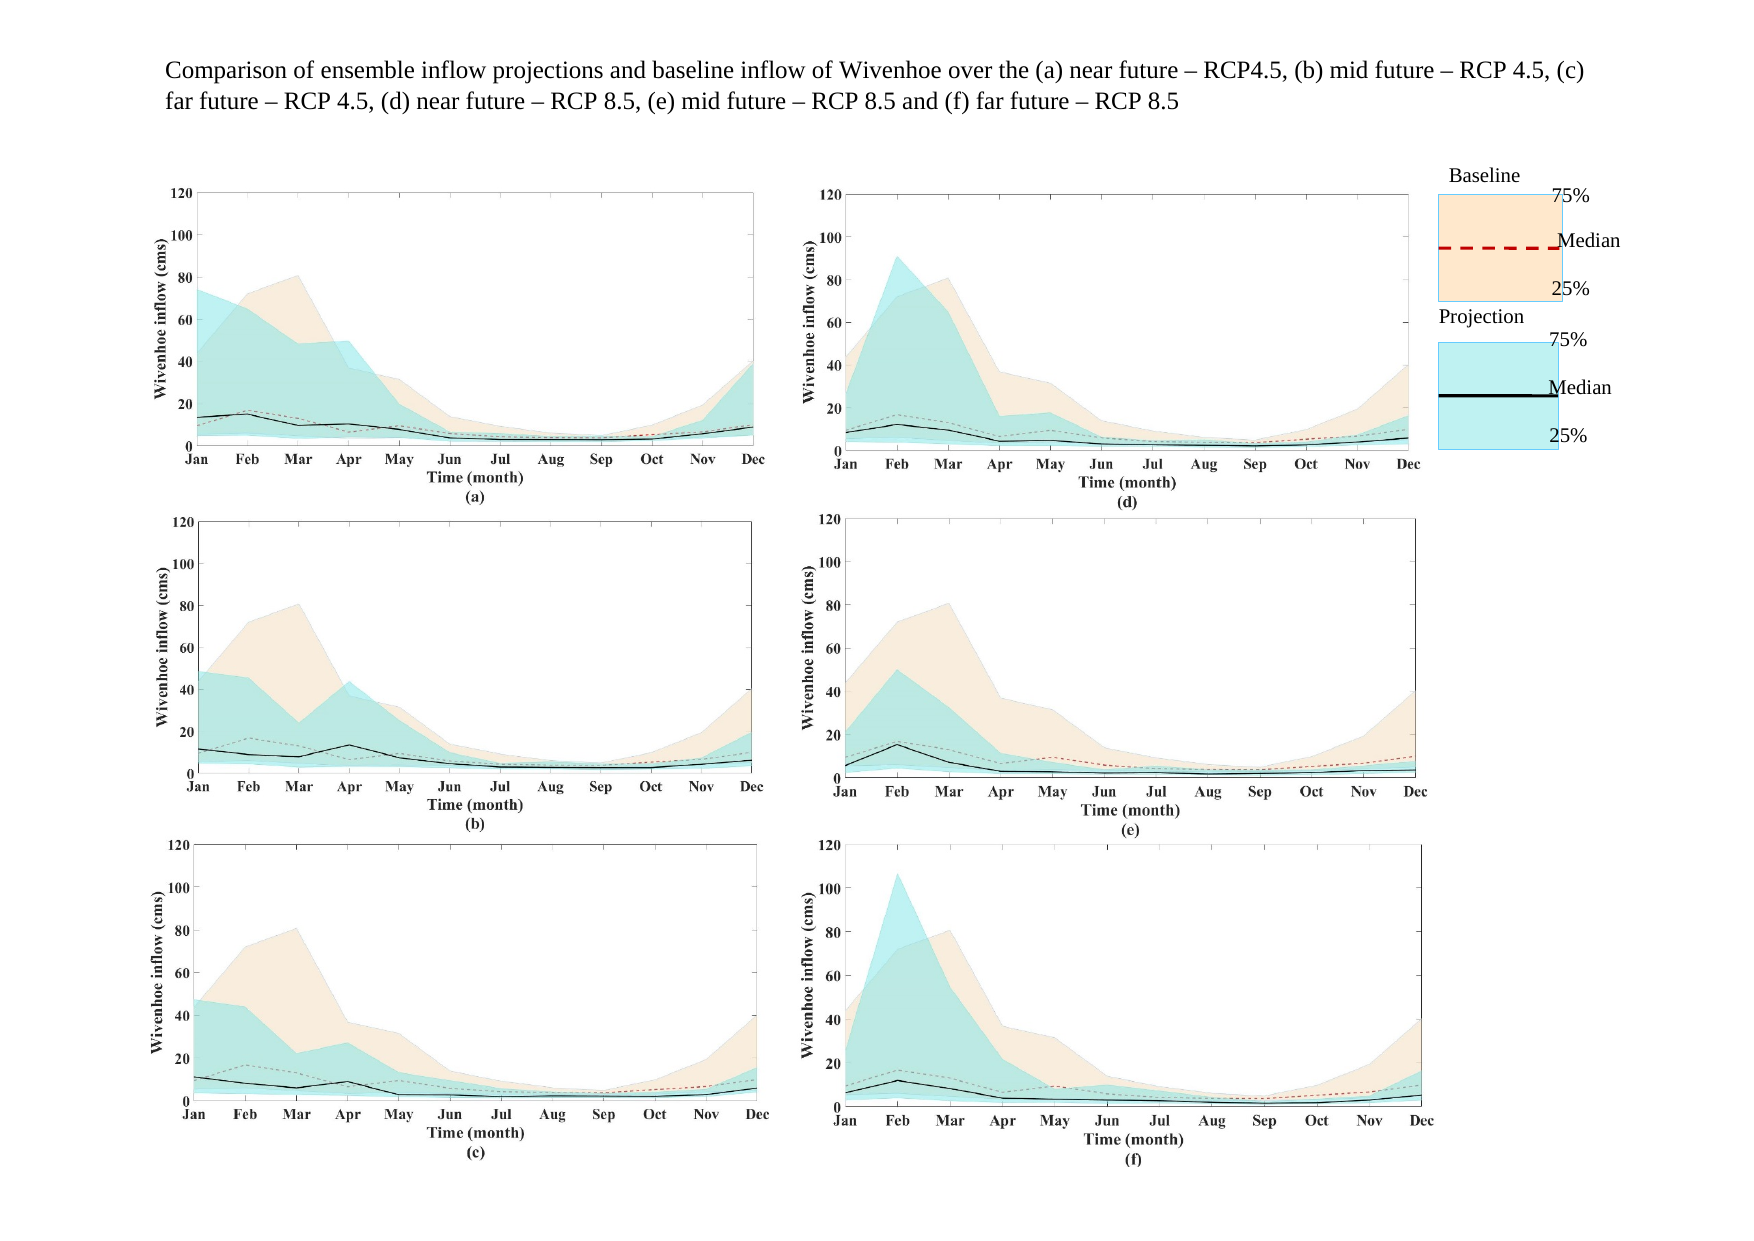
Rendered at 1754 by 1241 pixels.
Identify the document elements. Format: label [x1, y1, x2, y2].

picture [1439, 398, 1558, 449]
picture [1439, 195, 1562, 301]
picture [797, 186, 1437, 1167]
picture [151, 514, 765, 833]
picture [150, 835, 770, 1161]
picture [152, 185, 768, 506]
picture [1551, 382, 1556, 394]
picture [1439, 343, 1558, 394]
